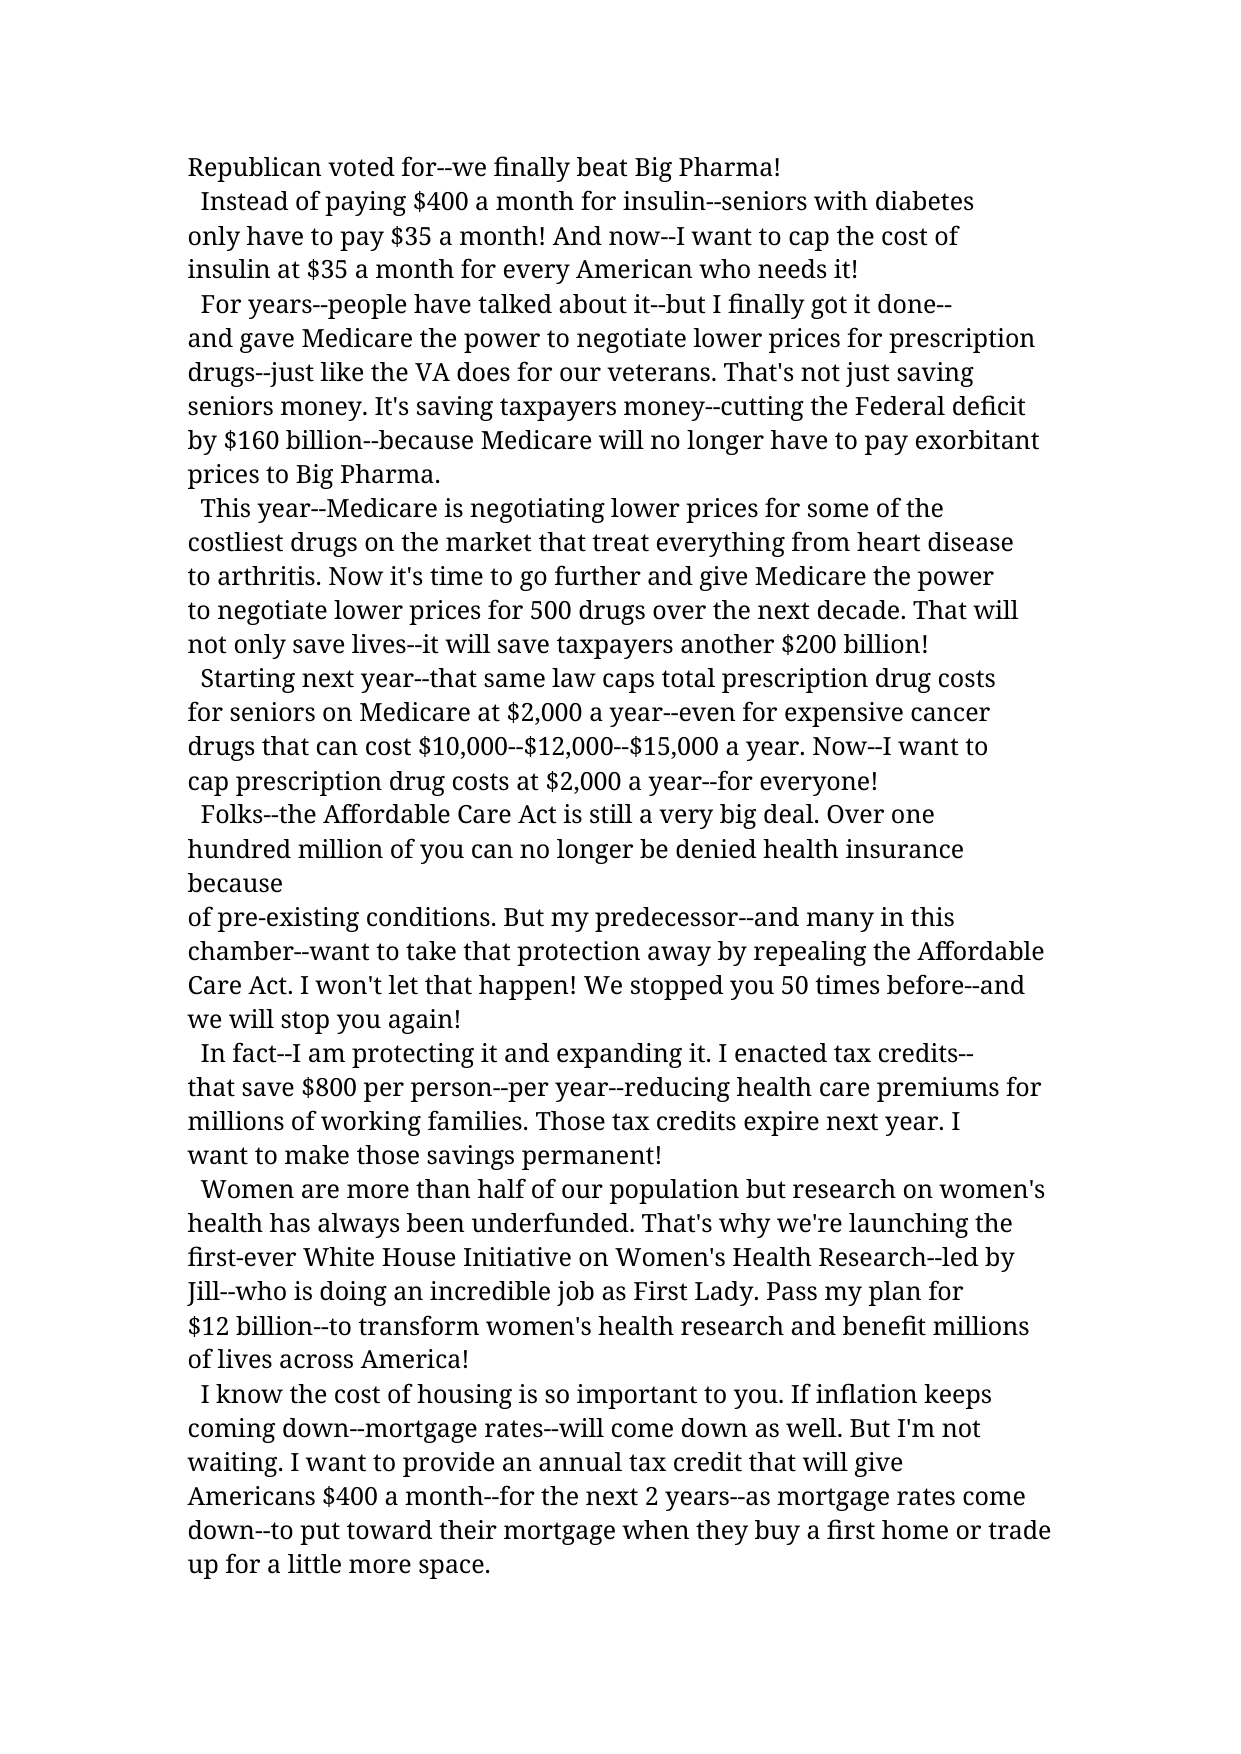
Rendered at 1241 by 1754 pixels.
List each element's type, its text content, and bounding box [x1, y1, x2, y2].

text not only save lives--it will save taxpayers another $200 billion! [187, 627, 1053, 661]
text Starting next year--that same law caps total prescription drug costs [187, 661, 1053, 695]
text hundred million of you can no longer be denied health insurance because [187, 831, 1053, 899]
text Women are more than half of our population but research on women's [187, 1172, 1053, 1206]
text Instead of paying $400 a month for insulin--seniors with diabetes [187, 184, 1053, 218]
text by $160 billion--because Medicare will no longer have to pay exorbitant [187, 422, 1053, 457]
text insulin at $35 a month for every American who needs it! [187, 252, 1053, 286]
text In fact--I am protecting it and expanding it. I enacted tax credits-- [187, 1036, 1053, 1070]
text I know the cost of housing is so important to you. If inflation keeps [187, 1376, 1053, 1410]
text seniors money. It's saving taxpayers money--cutting the Federal deficit [187, 388, 1053, 422]
text costliest drugs on the market that treat everything from heart disease [187, 525, 1053, 559]
text up for a little more space. [187, 1547, 1053, 1581]
text that save $800 per person--per year--reducing health care premiums for [187, 1070, 1053, 1104]
text we will stop you again! [187, 1002, 1053, 1036]
text want to make those savings permanent! [187, 1138, 1053, 1172]
text For years--people have talked about it--but I finally got it done-- [187, 286, 1053, 320]
text only have to pay $35 a month! And now--I want to cap the cost of [187, 218, 1053, 252]
text cap prescription drug costs at $2,000 a year--for everyone! [187, 763, 1053, 797]
text down--to put toward their mortgage when they buy a first home or trade [187, 1512, 1053, 1547]
text health has always been underfunded. That's why we're launching the [187, 1206, 1053, 1240]
text drugs that can cost $10,000--$12,000--$15,000 a year. Now--I want to [187, 729, 1053, 763]
text to arthritis. Now it's time to go further and give Medicare the power [187, 559, 1053, 593]
text Folks--the Affordable Care Act is still a very big deal. Over one [187, 797, 1053, 831]
text $12 billion--to transform women's health research and benefit millions [187, 1308, 1053, 1342]
text first-ever White House Initiative on Women's Health Research--led by [187, 1240, 1053, 1274]
text waiting. I want to provide an annual tax credit that will give [187, 1444, 1053, 1478]
text for seniors on Medicare at $2,000 a year--even for expensive cancer [187, 695, 1053, 729]
text Americans $400 a month--for the next 2 years--as mortgage rates come [187, 1478, 1053, 1512]
text Jill--who is doing an incredible job as First Lady. Pass my plan for [187, 1274, 1053, 1308]
text This year--Medicare is negotiating lower prices for some of the [187, 491, 1053, 525]
text Care Act. I won't let that happen! We stopped you 50 times before--and [187, 967, 1053, 1002]
text of pre-existing conditions. But my predecessor--and many in this [187, 899, 1053, 933]
text Republican voted for--we finally beat Big Pharma! [187, 150, 1053, 184]
text chamber--want to take that protection away by repealing the Affordable [187, 933, 1053, 967]
text to negotiate lower prices for 500 drugs over the next decade. That will [187, 593, 1053, 627]
text drugs--just like the VA does for our veterans. That's not just saving [187, 354, 1053, 388]
text and gave Medicare the power to negotiate lower prices for prescription [187, 320, 1053, 354]
text of lives across America! [187, 1342, 1053, 1376]
text coming down--mortgage rates--will come down as well. But I'm not [187, 1410, 1053, 1444]
text prices to Big Pharma. [187, 457, 1053, 491]
text millions of working families. Those tax credits expire next year. I [187, 1104, 1053, 1138]
